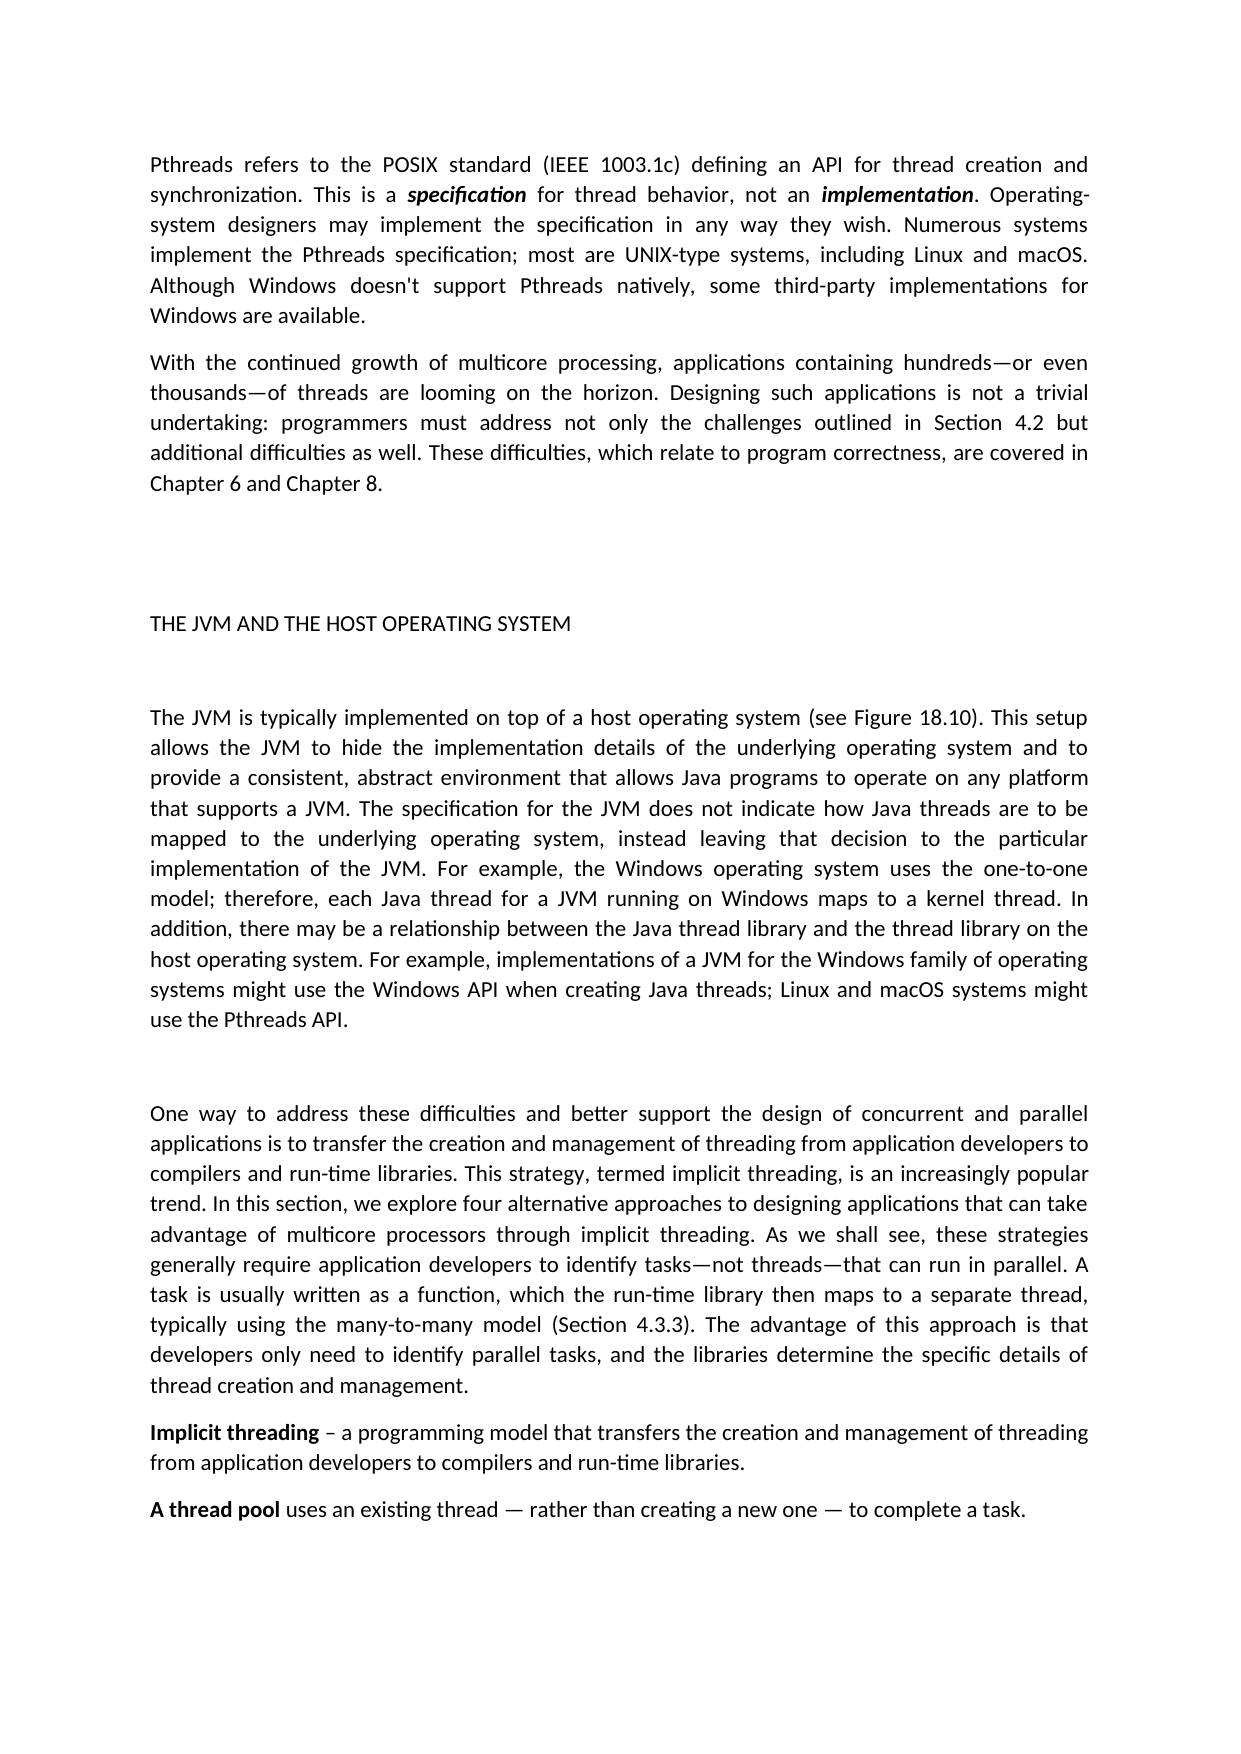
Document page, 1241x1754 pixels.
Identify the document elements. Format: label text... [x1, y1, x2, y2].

text With the continued growth of multicore processing, applications containing hundreds—or even thousands—of threads are looming on the horizon. Designing such applications is not a trivial undertaking: programmers must address not only the challenges outlined in Section 4.2 but additional difficulties as well. These difficulties, which relate to program correctness, are covered in Chapter 6 and Chapter 8. [150, 348, 1090, 497]
text THE JVM AND THE HOST OPERATING SYSTEM [150, 609, 1090, 637]
text Implicit threading – a programming model that transfers the creation and management of threading from application developers to compilers and run-time libraries. [150, 1418, 1090, 1476]
text Pthreads refers to the POSIX standard (IEEE 1003.1c) defining an API for thread creation and synchronization. This is a specification for thread behavior, not an implementation. Operating-system designers may implement the specification in any way they wish. Numerous systems implement the Pthreads specification; most are UNIX-type systems, including Linux and macOS. Although Windows doesn't support Pthreads natively, some third-party implementations for Windows are available. [150, 150, 1090, 329]
text One way to address these difficulties and better support the design of concurrent and parallel applications is to transfer the creation and management of threading from application developers to compilers and run-time libraries. This strategy, termed implicit threading, is an increasingly popular trend. In this section, we explore four alternative approaches to designing applications that can take advantage of multicore processors through implicit threading. As we shall see, these strategies generally require application developers to identify tasks—not threads—that can run in parallel. A task is usually written as a function, which the run-time library then maps to a separate thread, typically using the many-to-many model (Section 4.3.3). The advantage of this approach is that developers only need to identify parallel tasks, and the libraries determine the specific details of thread creation and management. [150, 1099, 1090, 1399]
text The JVM is typically implemented on top of a host operating system (see Figure 18.10). This setup allows the JVM to hide the implementation details of the underlying operating system and to provide a consistent, abstract environment that allows Java programs to operate on any platform that supports a JVM. The specification for the JVM does not indicate how Java threads are to be mapped to the underlying operating system, instead leaving that decision to the particular implementation of the JVM. For example, the Windows operating system uses the one-to-one model; therefore, each Java thread for a JVM running on Windows maps to a kernel thread. In addition, there may be a relationship between the Java thread library and the thread library on the host operating system. For example, implementations of a JVM for the Windows family of operating systems might use the Windows API when creating Java threads; Linux and macOS systems might use the Pthreads API. [150, 703, 1090, 1033]
text A thread pool uses an existing thread — rather than creating a new one — to complete a task. [150, 1495, 1090, 1523]
